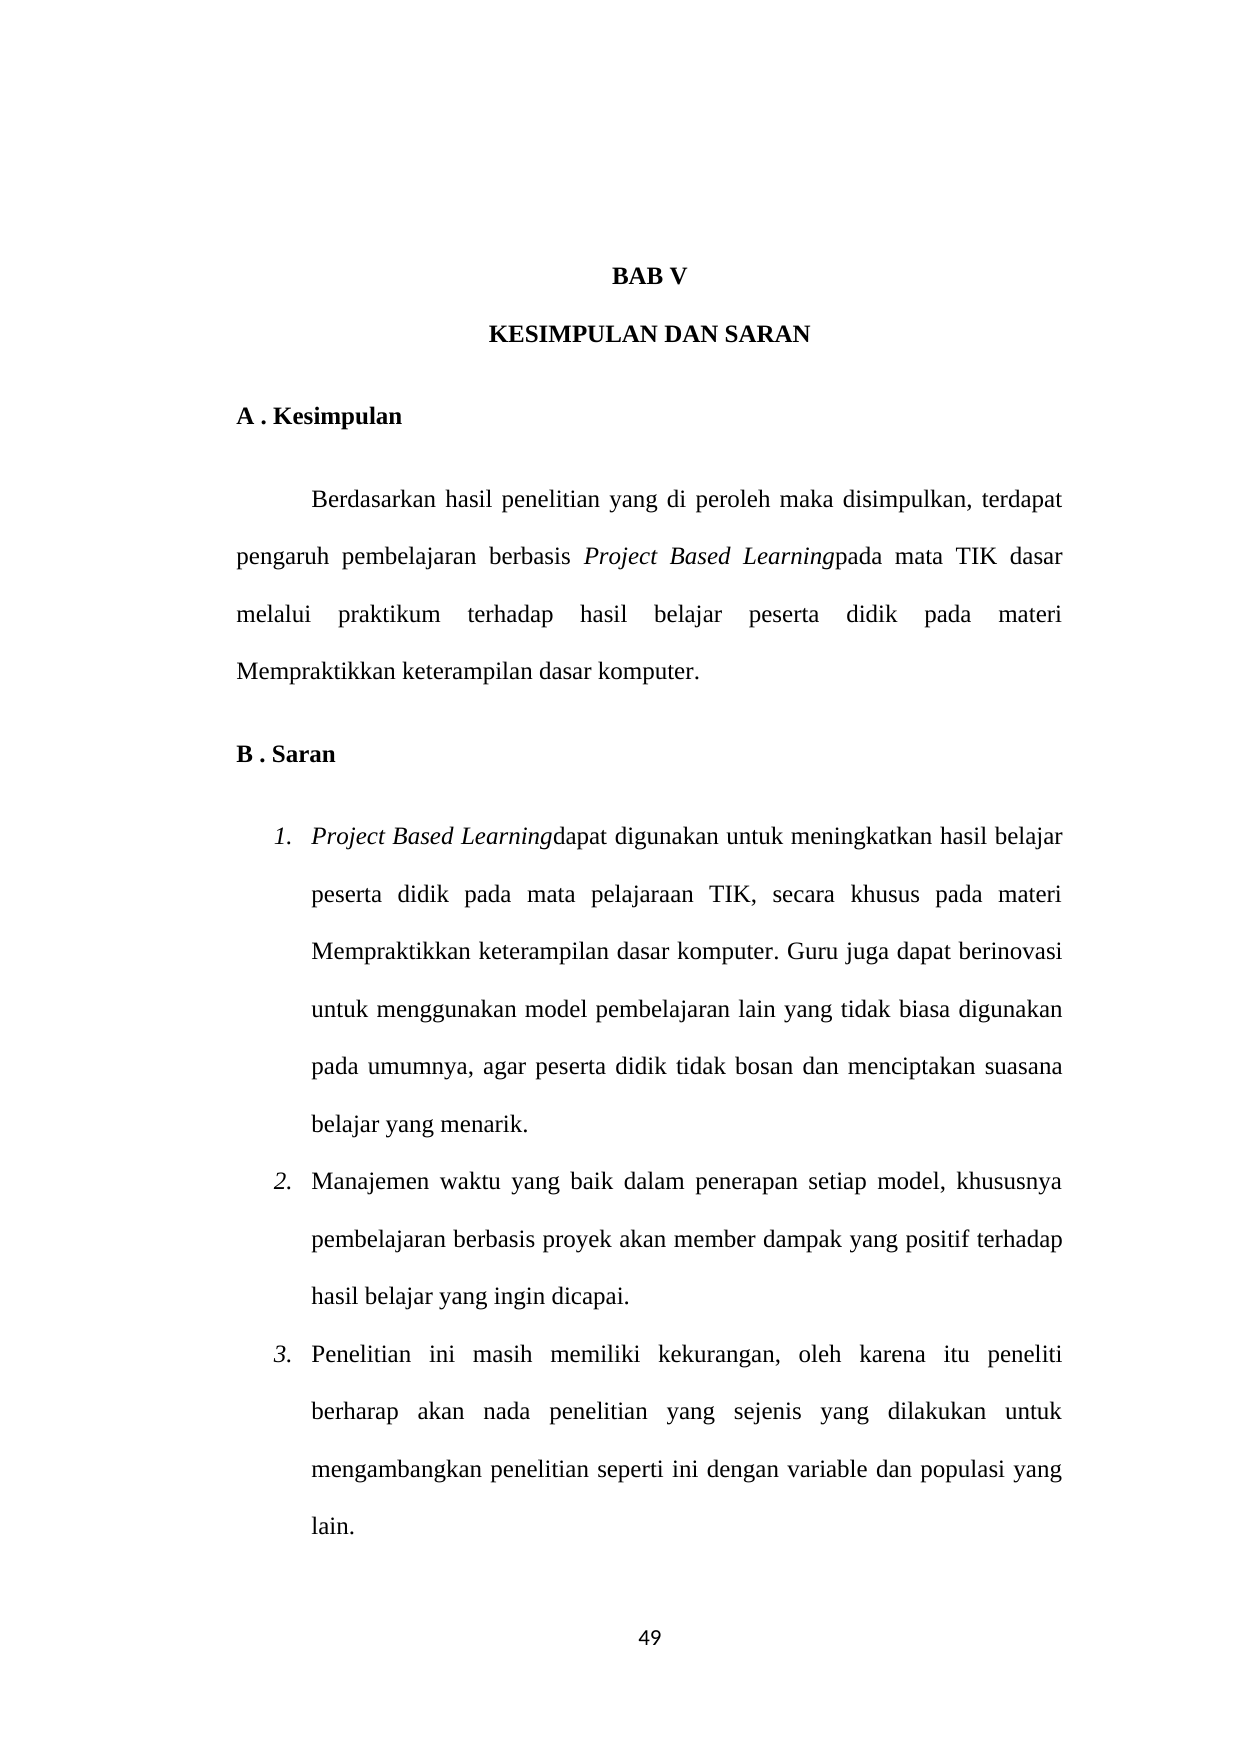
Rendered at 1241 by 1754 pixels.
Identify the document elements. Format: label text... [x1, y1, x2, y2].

text B . Saran [236, 739, 1063, 767]
list Penelitian ini masih memiliki kekurangan, oleh karena itu peneliti berharap akan nada penelitian yang sejenis yang dilakukan untuk mengambangkan penelitian seperti ini dengan variable dan populasi yang lain. [274, 1339, 1063, 1540]
list Manajemen waktu yang baik dalam penerapan setiap model, khususnya pembelajaran berbasis proyek akan member dampak yang positif terhadap hasil belajar yang ingin dicapai. [274, 1166, 1063, 1310]
text A . Kesimpulan [236, 401, 1063, 430]
text Berdasarkan hasil penelitian yang di peroleh maka disimpulkan, terdapat pengaruh pembelajaran berbasis Project Based Learningpada mata TIK dasar melalui praktikum terhadap hasil belajar peserta didik pada materi Mempraktikkan keterampilan dasar komputer. [236, 484, 1063, 685]
text BAB V KESIMPULAN DAN SARAN [236, 261, 1063, 347]
list Project Based Learningdapat digunakan untuk meningkatkan hasil belajar peserta didik pada mata pelajaraan TIK, secara khusus pada materi Mempraktikkan keterampilan dasar komputer. Guru juga dapat berinovasi untuk menggunakan model pembelajaran lain yang tidak biasa digunakan pada umumnya, agar peserta didik tidak bosan dan menciptakan suasana belajar yang menarik. [274, 821, 1063, 1137]
